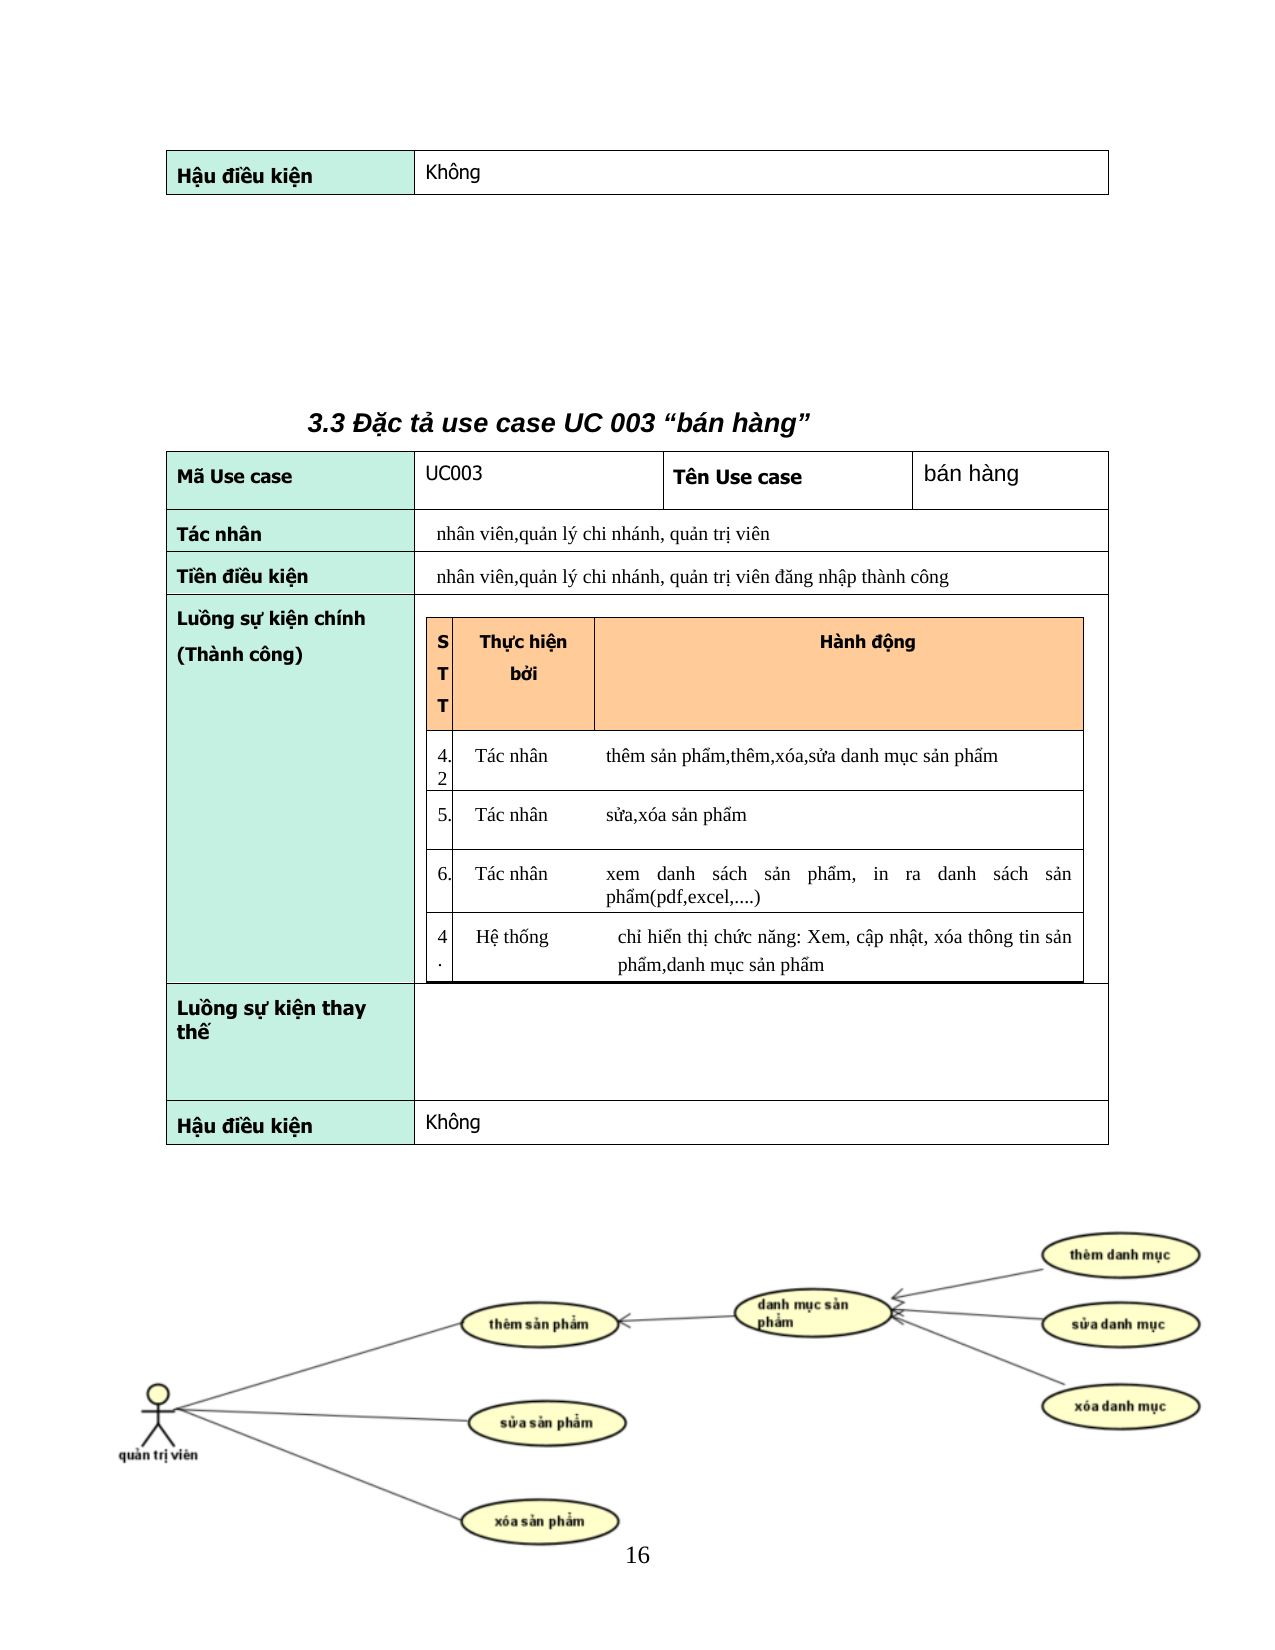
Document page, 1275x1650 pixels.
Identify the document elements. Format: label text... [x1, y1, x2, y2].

table_header UC003 [415, 452, 663, 509]
table_cell Hậu điều kiện [167, 151, 414, 194]
table_header Tên Use case [664, 452, 912, 509]
subtitle 3.3 Đặc tả use case UC 003 “bán hàng” [247, 407, 1087, 438]
table_cell Không [415, 1101, 1108, 1144]
table_cell [415, 595, 1108, 982]
table_cell Không [415, 151, 1108, 194]
table_header bán hàng [913, 452, 1108, 509]
table_cell [415, 984, 1108, 1100]
table_cell Tiền điều kiện [167, 552, 414, 593]
table_cell Hậu điều kiện [167, 1101, 414, 1144]
table_cell Luồng sự kiện thay thế [167, 984, 414, 1100]
table_header Mã Use case [167, 452, 414, 509]
table_cell nhân viên,quản lý chi nhánh, quản trị viên [415, 510, 1108, 551]
table_cell nhân viên,quản lý chi nhánh, quản trị viên đăng nhập thành công [415, 552, 1108, 593]
picture [76, 1156, 1275, 1650]
table_cell Luồng sự kiện chính (Thành công) [167, 595, 414, 982]
table_cell Tác nhân [167, 510, 414, 551]
